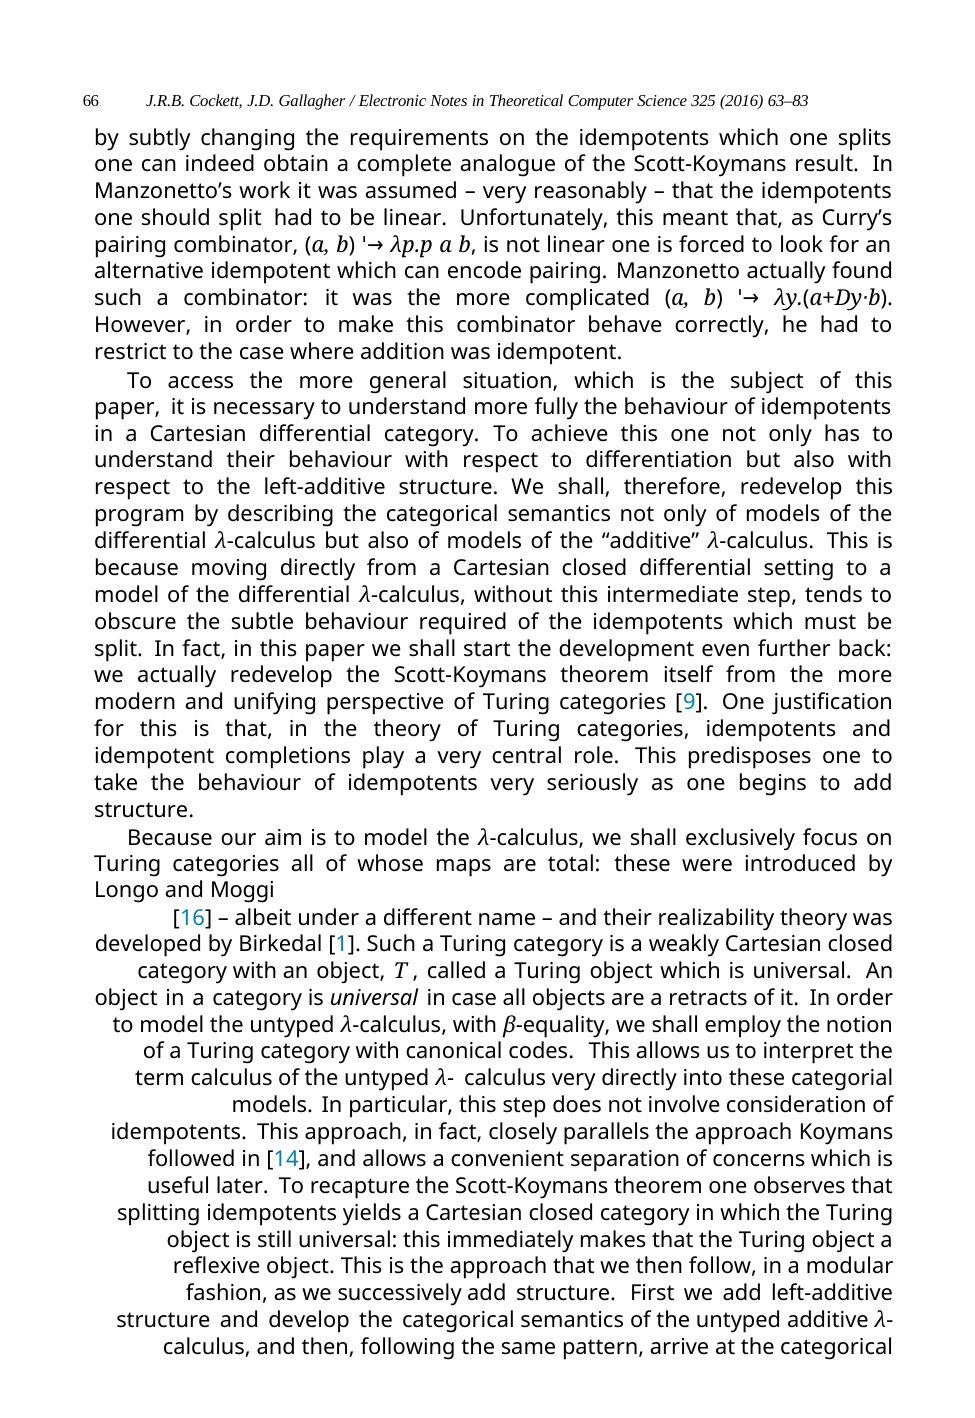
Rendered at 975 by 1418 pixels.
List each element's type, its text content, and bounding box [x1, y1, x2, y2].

text To access the more general situation, which is the subject of this paper, it is necessary to understand more fully the behaviour of idempotents in a Cartesian differential category. To achieve this one not only has to understand their behaviour with respect to differentiation but also with respect to the left-additive structure. We shall, therefore, redevelop this program by describing the categorical semantics not only of models of the differential λ-calculus but also of models of the “additive” λ-calculus. This is because moving directly from a Cartesian closed differential setting to a model of the differential λ-calculus, without this intermediate step, tends to obscure the subtle behaviour required of the idempotents which must be split. In fact, in this paper we shall start the development even further back: we actually redevelop the Scott-Koymans theorem itself from the more modern and unifying perspective of Turing categories [9]. One justification for this is that, in the theory of Turing categories, idempotents and idempotent completions play a very central role. This predisposes one to take the behaviour of idempotents very seriously as one begins to add structure. [94, 367, 893, 823]
text Because our aim is to model the λ-calculus, we shall exclusively focus on Turing categories all of whose maps are total: these were introduced by Longo and Moggi [94, 824, 893, 904]
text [94, 904, 893, 1361]
text by subtly changing the requirements on the idempotents which one splits one can indeed obtain a complete analogue of the Scott-Koymans result. In Manzonetto’s work it was assumed – very reasonably – that the idempotents one should split had to be linear. Unfortunately, this meant that, as Curry’s pairing combinator, (a, b) '→ λp.p a b, is not linear one is forced to look for an alternative idempotent which can encode pairing. Manzonetto actually found such a combinator: it was the more complicated (a, b) '→ λy.(a+Dy·b). However, in order to make this combinator behave correctly, he had to restrict to the case where addition was idempotent. [94, 124, 893, 366]
